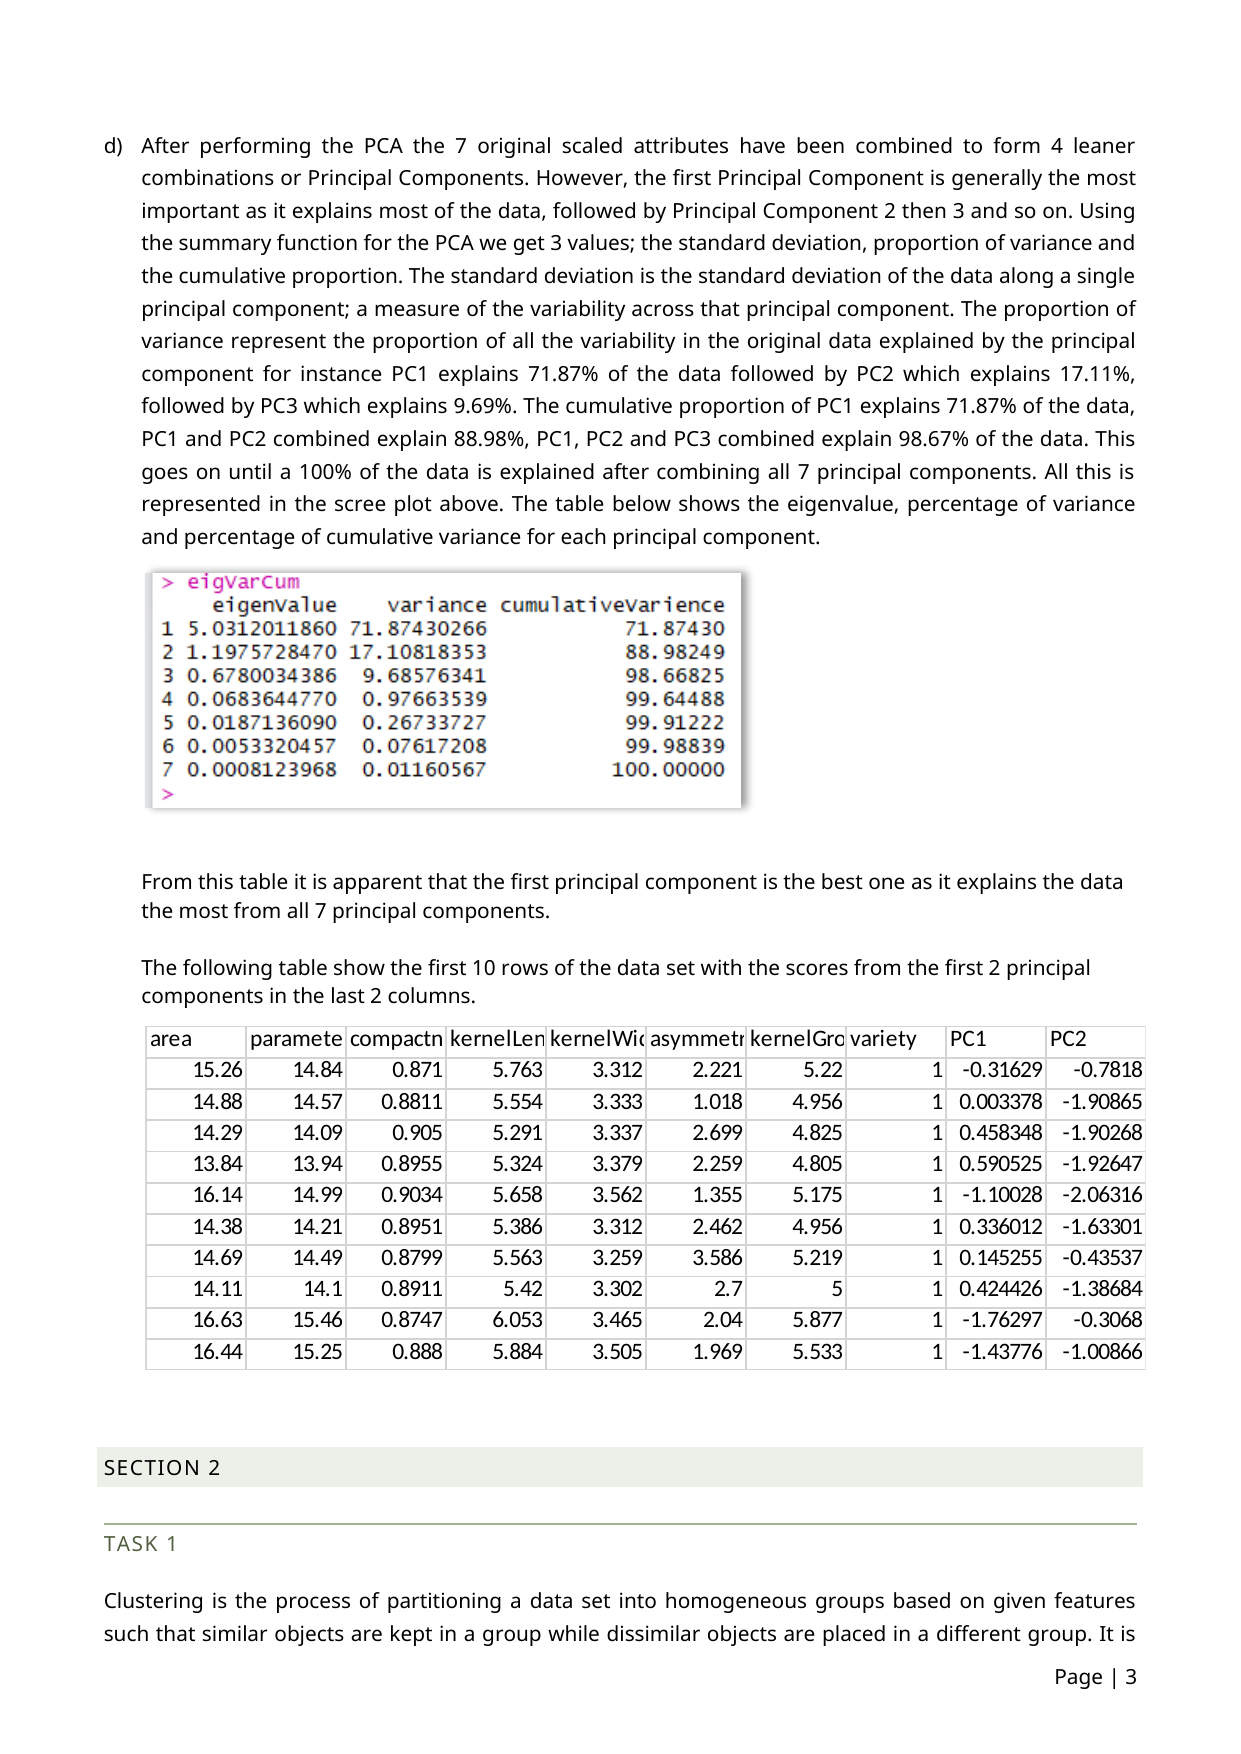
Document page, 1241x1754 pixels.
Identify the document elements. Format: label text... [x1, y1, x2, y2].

text From this table it is apparent that the first principal component is the best one as it explains the data the most from all 7 principal components. [141, 867, 1137, 924]
subtitle Section 2 [104, 1453, 1137, 1481]
picture [145, 573, 741, 808]
list After performing the PCA the 7 original scaled attributes have been combined to form 4 leaner combinations or Principal Components. However, the first Principal Component is generally the most important as it explains most of the data, followed by Principal Component 2 then 3 and so on. Using the summary function for the PCA we get 3 values; the standard deviation, proportion of variance and the cumulative proportion. The standard deviation is the standard deviation of the data along a single principal component; a measure of the variability across that principal component. The proportion of variance represent the proportion of all the variability in the original data explained by the principal component for instance PC1 explains 71.87% of the data followed by PC2 which explains 17.11%, followed by PC3 which explains 9.69%. The cumulative proportion of PC1 explains 71.87% of the data, PC1 and PC2 combined explain 88.98%, PC1, PC2 and PC3 combined explain 98.67% of the data. This goes on until a 100% of the data is explained after combining all 7 principal components. All this is represented in the scree plot above. The table below shows the eigenvalue, percentage of variance and percentage of cumulative variance for each principal component. [103, 131, 1137, 550]
subtitle Task 1 [103, 1524, 1137, 1557]
text The following table show the first 10 rows of the data set with the scores from the first 2 principal components in the last 2 columns. [141, 953, 1137, 1009]
